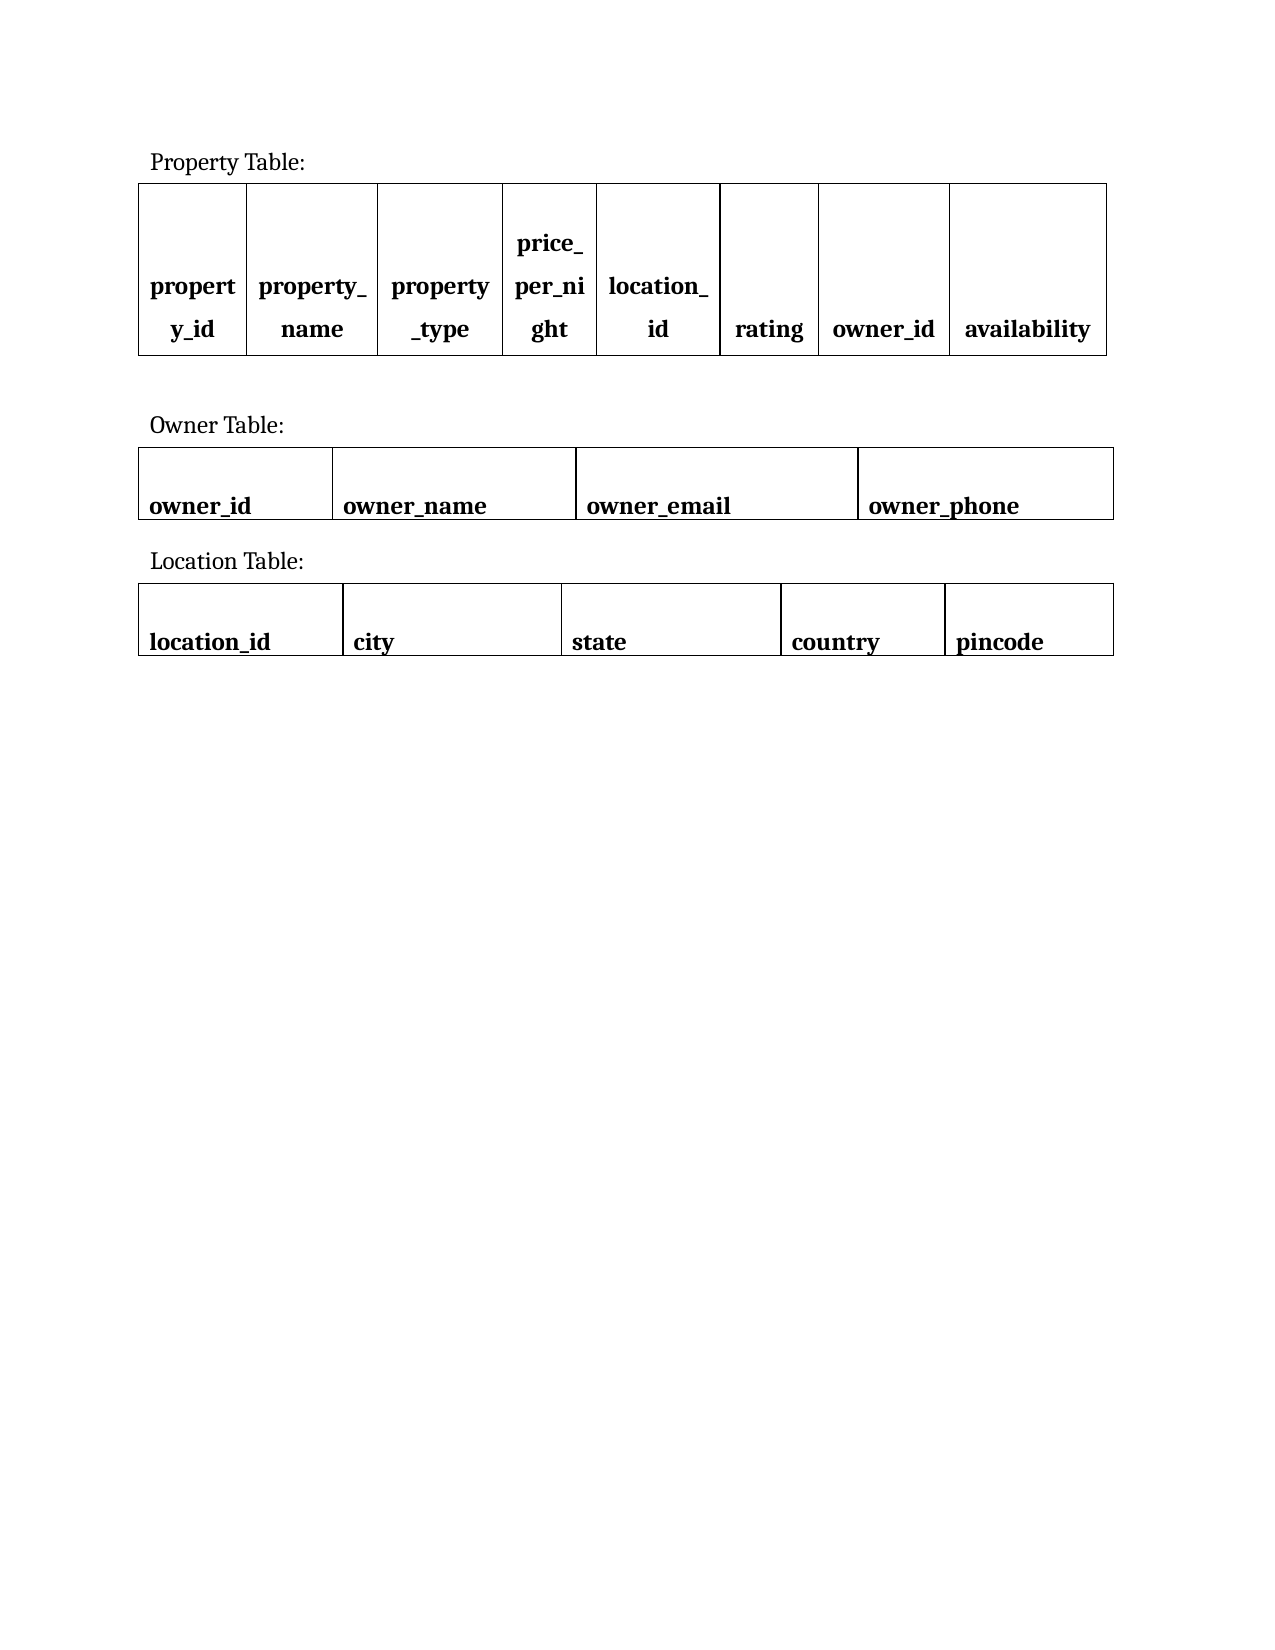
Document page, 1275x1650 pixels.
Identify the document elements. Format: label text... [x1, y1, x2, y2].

table_header property_type [378, 184, 502, 354]
table_header rating [721, 184, 818, 354]
table_header city [344, 584, 561, 655]
table_header property_name [247, 184, 377, 354]
text Location Table: [150, 549, 1125, 574]
table_header location_id [597, 184, 719, 354]
table_header state [562, 584, 780, 655]
table_header availability [950, 184, 1106, 354]
text Owner Table: [150, 413, 1125, 438]
table_header owner_phone [859, 448, 1113, 519]
table_header country [782, 584, 944, 655]
table_header pincode [946, 584, 1113, 655]
table_header owner_email [577, 448, 857, 519]
text Property Table: [150, 150, 1125, 175]
table_header price_per_night [503, 184, 596, 354]
table_header owner_id [819, 184, 949, 354]
table_header location_id [139, 584, 342, 655]
table_header property_id [139, 184, 246, 354]
table_header owner_id [139, 448, 332, 519]
table_header owner_name [333, 448, 575, 519]
